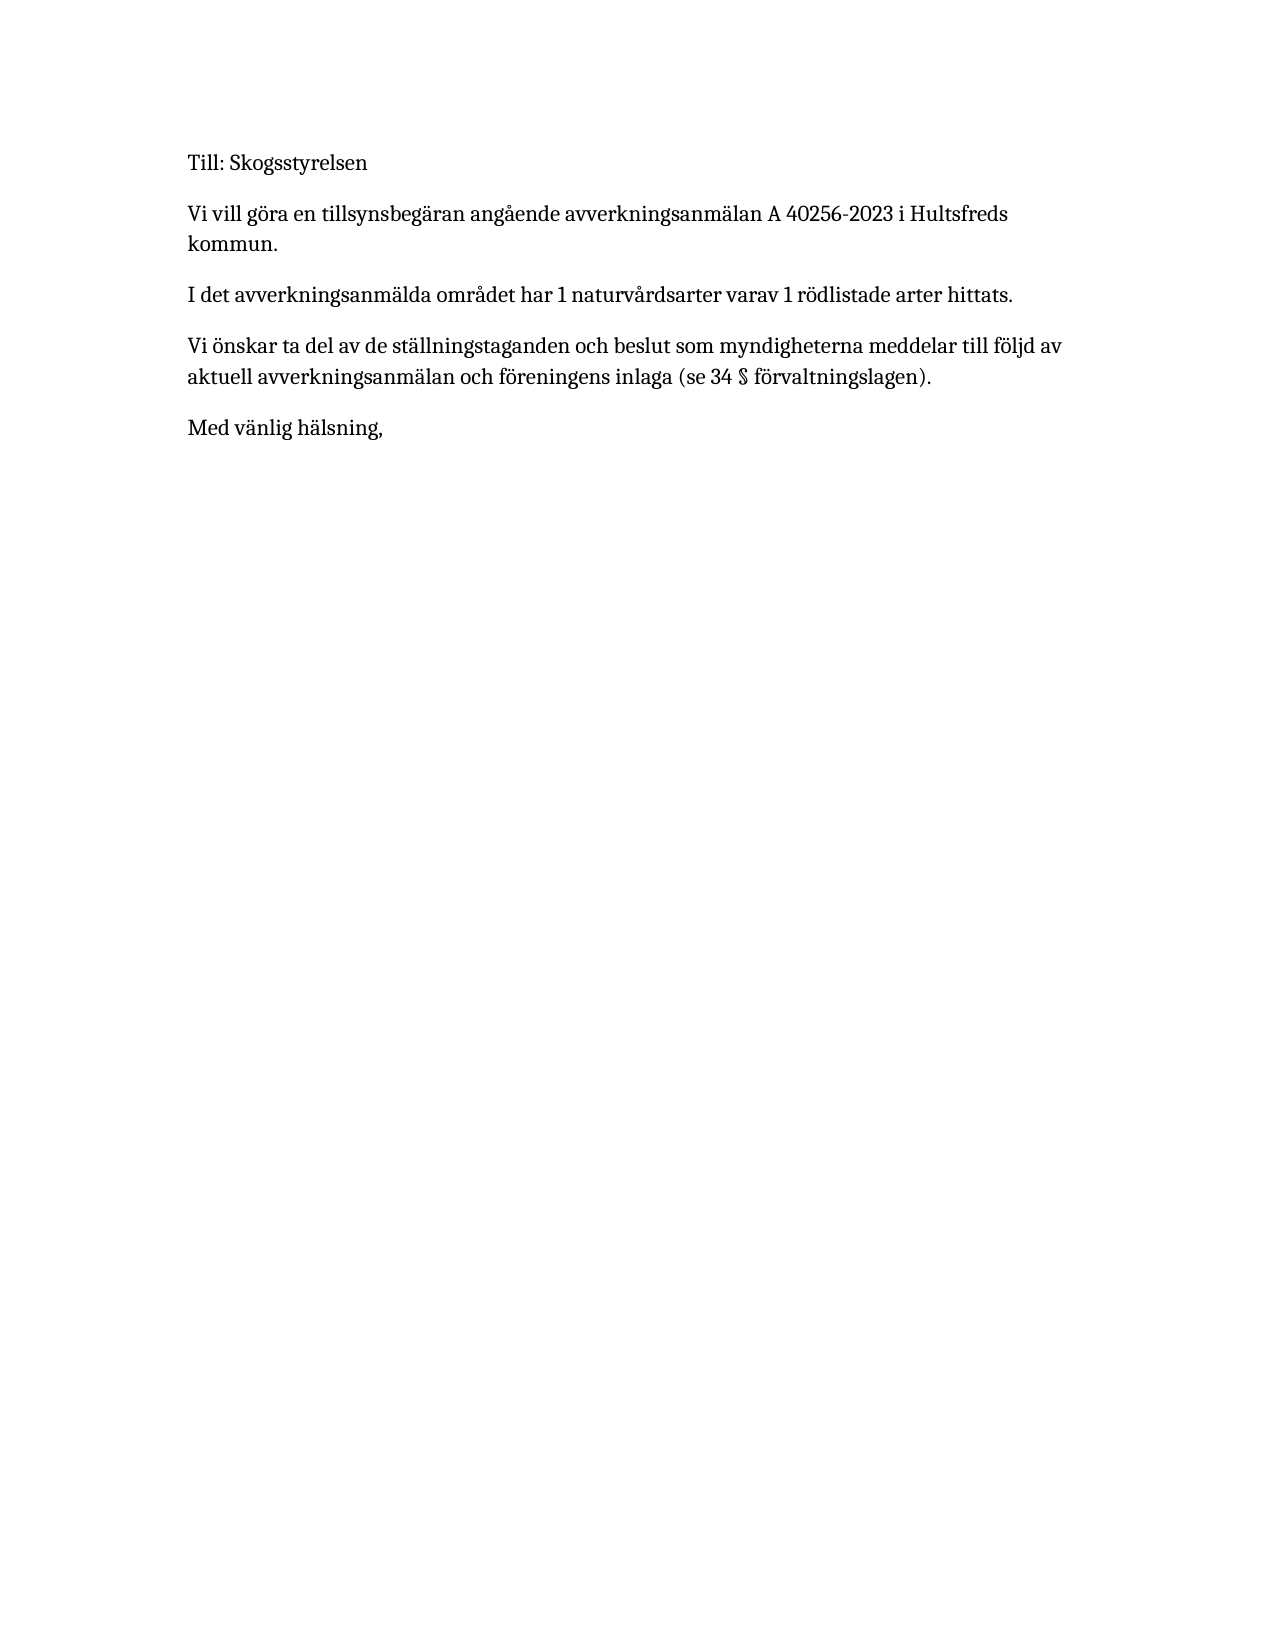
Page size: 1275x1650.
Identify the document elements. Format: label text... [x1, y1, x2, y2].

text Till: Skogsstyrelsen [187, 150, 1087, 176]
text Vi vill göra en tillsynsbegäran angående avverkningsanmälan A 40256-2023 i Hultsfreds kommun. [187, 201, 1087, 258]
text Med vänlig hälsning, [187, 414, 1087, 471]
text I det avverkningsanmälda området har 1 naturvårdsarter varav 1 rödlistade arter hittats. [187, 282, 1087, 309]
text Vi önskar ta del av de ställningstaganden och beslut som myndigheterna meddelar till följd av aktuell avverkningsanmälan och föreningens inlaga (se 34 § förvaltningslagen). [187, 333, 1087, 390]
